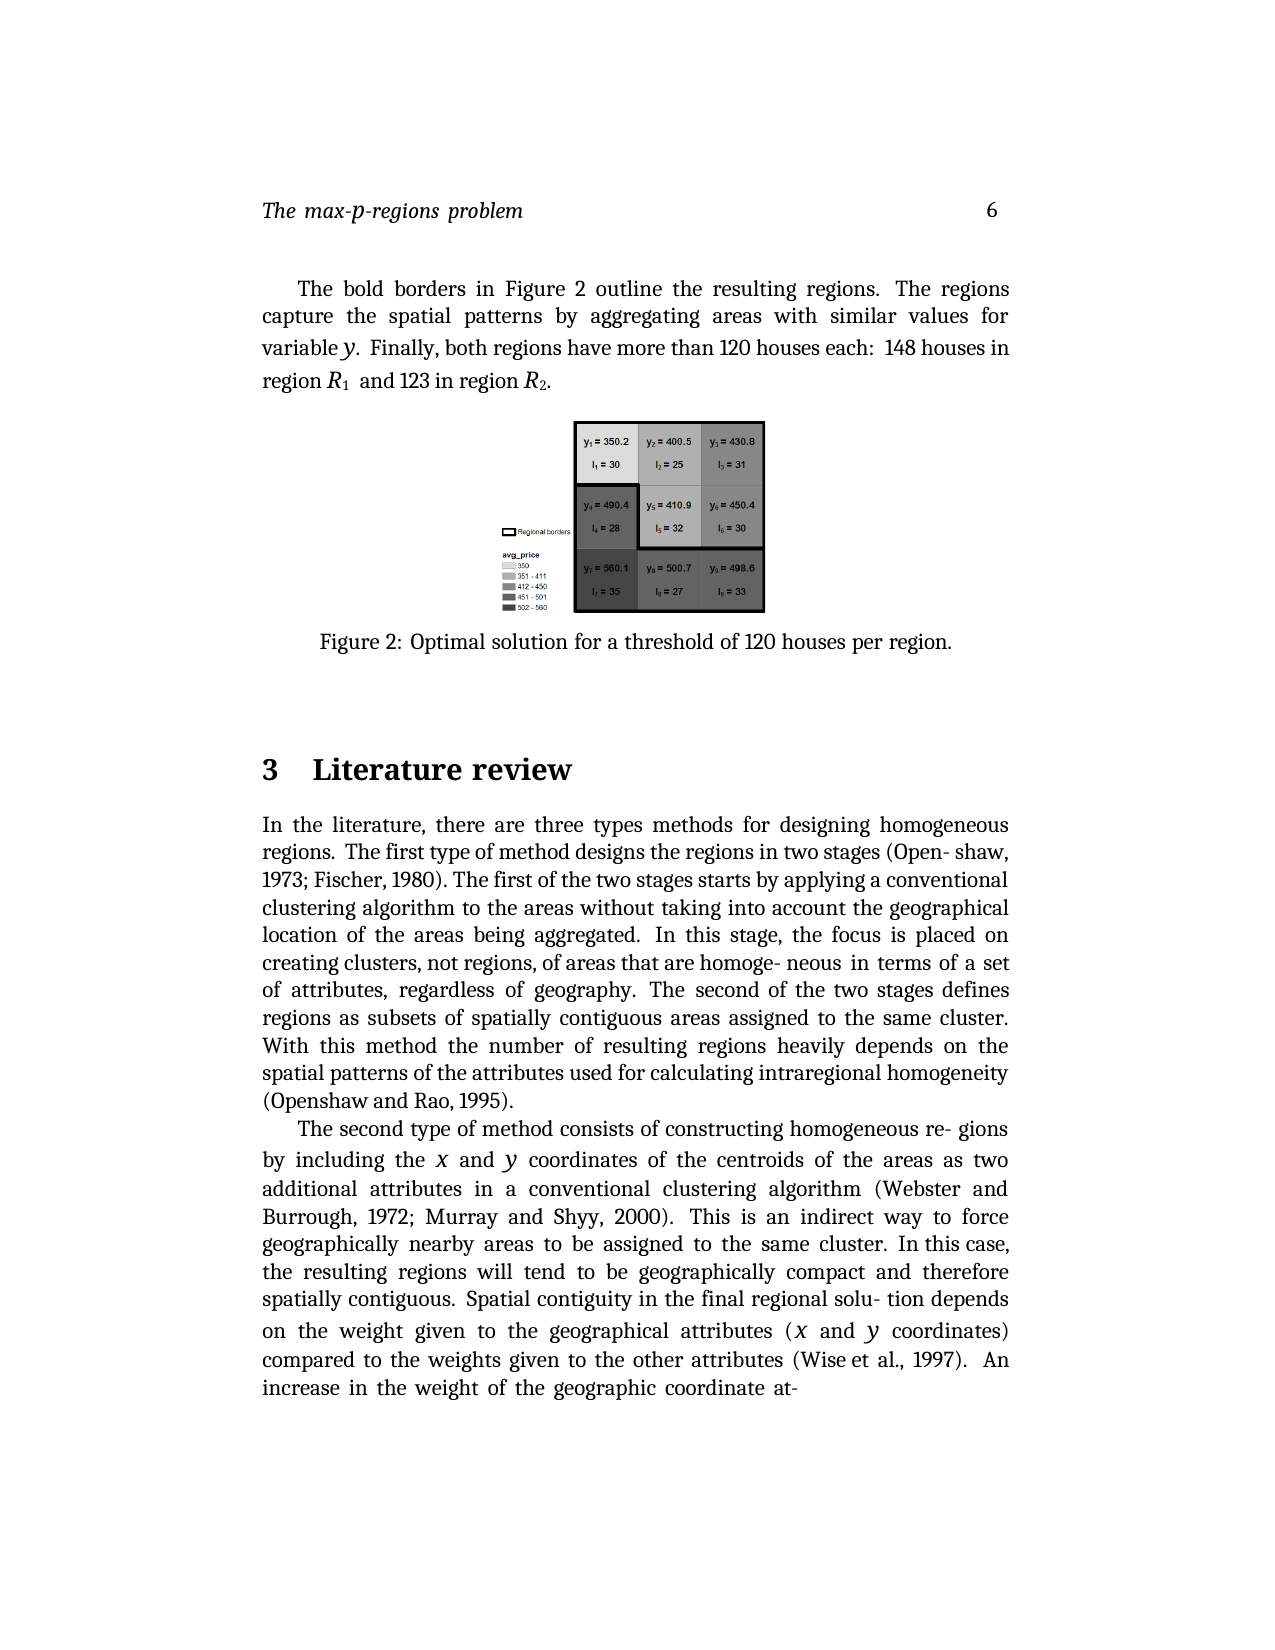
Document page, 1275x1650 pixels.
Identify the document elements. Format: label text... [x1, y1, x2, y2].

picture [501, 421, 766, 435]
subtitle Literature review [262, 749, 1096, 789]
text In the literature, there are three types methods for designing homogeneous regions. The first type of method designs the regions in two stages (Open- shaw, 1973; Fischer, 1980). The first of the two stages starts by applying a conventional clustering algorithm to the areas without taking into account the geographical location of the areas being aggregated. In this stage, the focus is placed on creating clusters, not regions, of areas that are homoge- neous in terms of a set of attributes, regardless of geography. The second of the two stages defines regions as subsets of spatially contiguous areas assigned to the same cluster. With this method the number of resulting regions heavily depends on the spatial patterns of the attributes used for calculating intraregional homogeneity (Openshaw and Rao, 1995). [262, 812, 1010, 1114]
text Figure 2: Optimal solution for a threshold of 120 houses per region. [179, 435, 1092, 655]
text The bold borders in Figure 2 outline the resulting regions. The regions capture the spatial patterns by aggregating areas with similar values for variable y. Finally, both regions have more than 120 houses each: 148 houses in region R1 and 123 in region R2. [262, 275, 1010, 395]
text The second type of method consists of constructing homogeneous re- gions by including the x and y coordinates of the centroids of the areas as two additional attributes in a conventional clustering algorithm (Webster and Burrough, 1972; Murray and Shyy, 2000). This is an indirect way to force geographically nearby areas to be assigned to the same cluster. In this case, the resulting regions will tend to be geographically compact and therefore spatially contiguous. Spatial contiguity in the final regional solu- tion depends on the weight given to the geographical attributes (x and y coordinates) compared to the weights given to the other attributes (Wise et al., 1997). An increase in the weight of the geographic coordinate at- [262, 1115, 1010, 1401]
